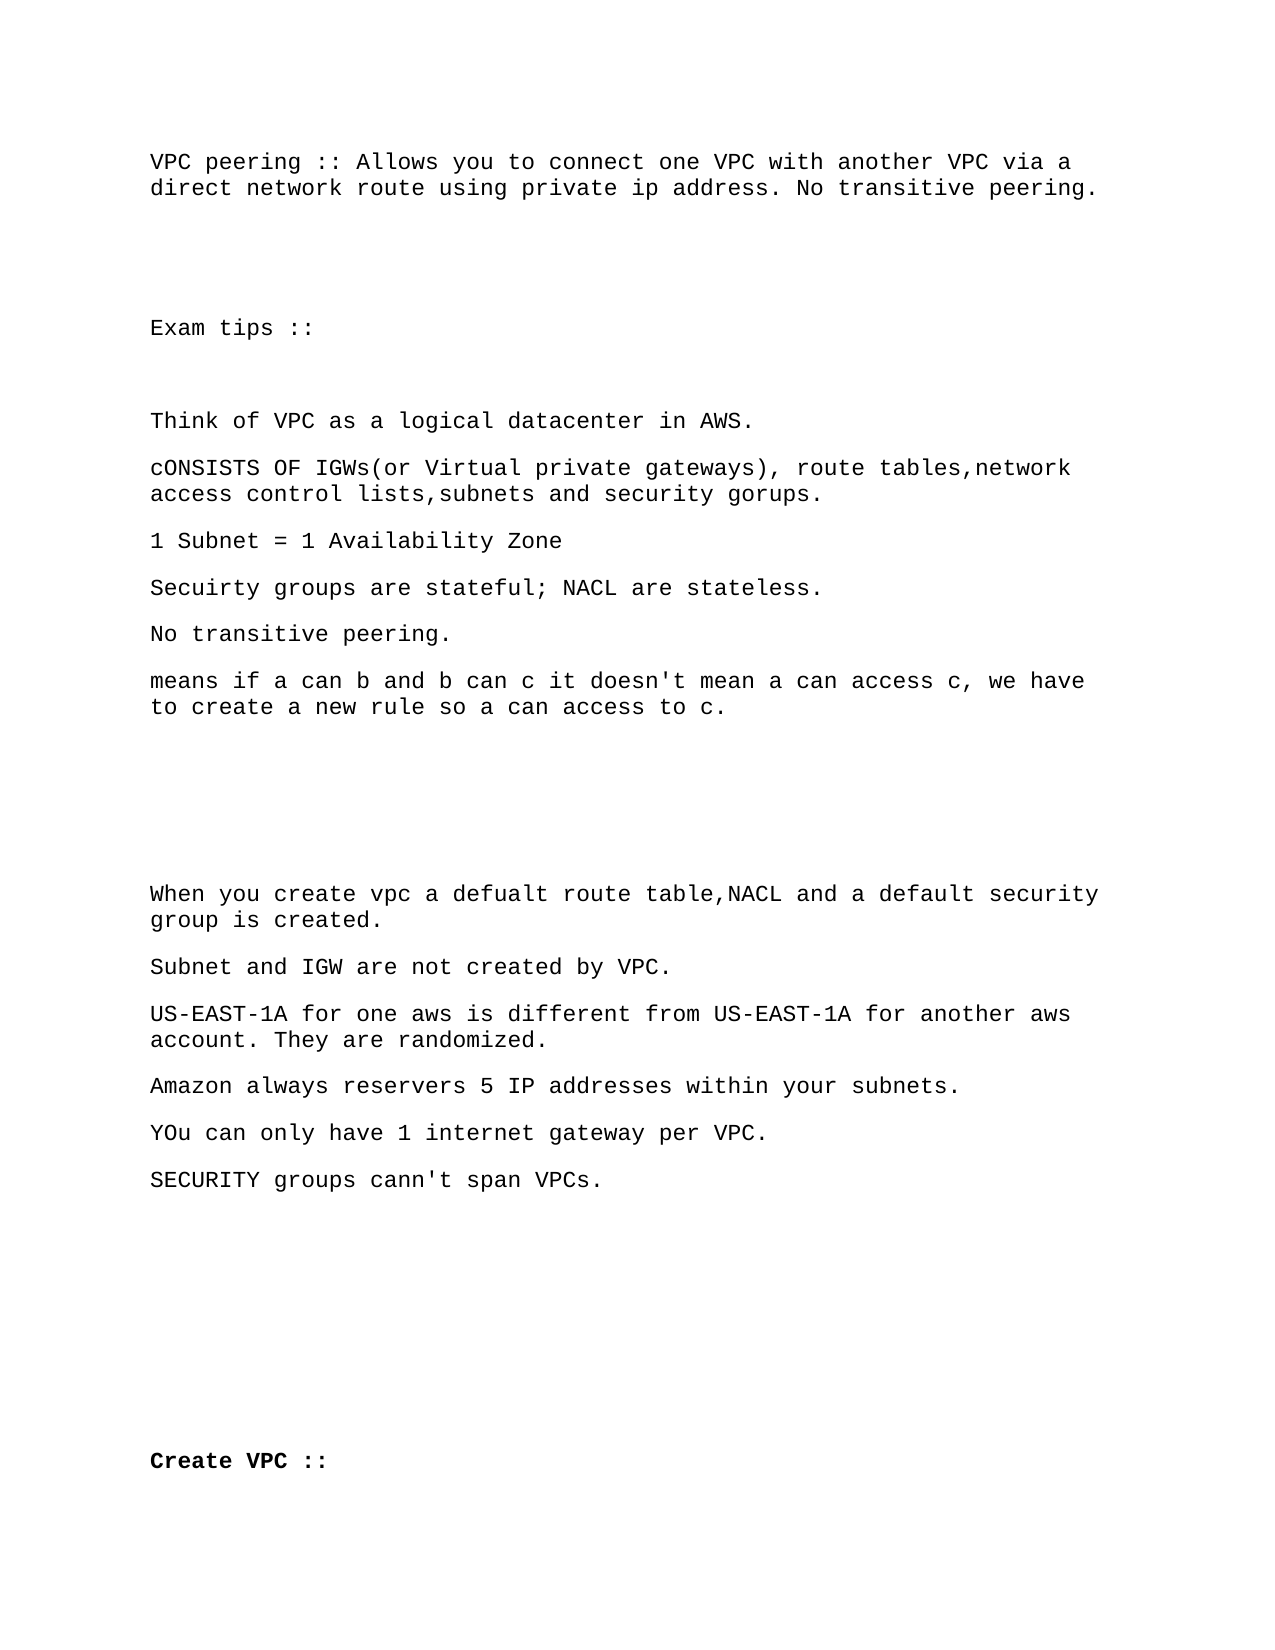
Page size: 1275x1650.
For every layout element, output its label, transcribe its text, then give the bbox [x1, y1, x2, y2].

text Amazon always reservers 5 IP addresses within your subnets. [150, 1075, 1125, 1101]
text Exam tips :: [150, 316, 1125, 342]
text No transitive peering. [150, 623, 1125, 649]
text VPC peering :: Allows you to connect one VPC with another VPC via a direct network route using private ip address. No transitive peering. [150, 150, 1125, 202]
text Think of VPC as a logical datacenter in AWS. [150, 410, 1125, 436]
text means if a can b and b can c it doesn't mean a can access c, we have to create a new rule so a can access to c. [150, 669, 1125, 721]
text Create VPC :: [150, 1449, 1125, 1475]
text cONSISTS OF IGWs(or Virtual private gateways), route tables,network access control lists,subnets and security gorups. [150, 457, 1125, 508]
text YOu can only have 1 internet gateway per VPC. [150, 1122, 1125, 1147]
text US-EAST-1A for one aws is different from US-EAST-1A for another aws account. They are randomized. [150, 1002, 1125, 1054]
text Secuirty groups are stateful; NACL are stateless. [150, 576, 1125, 602]
text 1 Subnet = 1 Availability Zone [150, 529, 1125, 555]
text When you create vpc a defualt route table,NACL and a default security group is created. [150, 883, 1125, 934]
text SECURITY groups cann't span VPCs. [150, 1168, 1125, 1194]
text Subnet and IGW are not created by VPC. [150, 955, 1125, 981]
